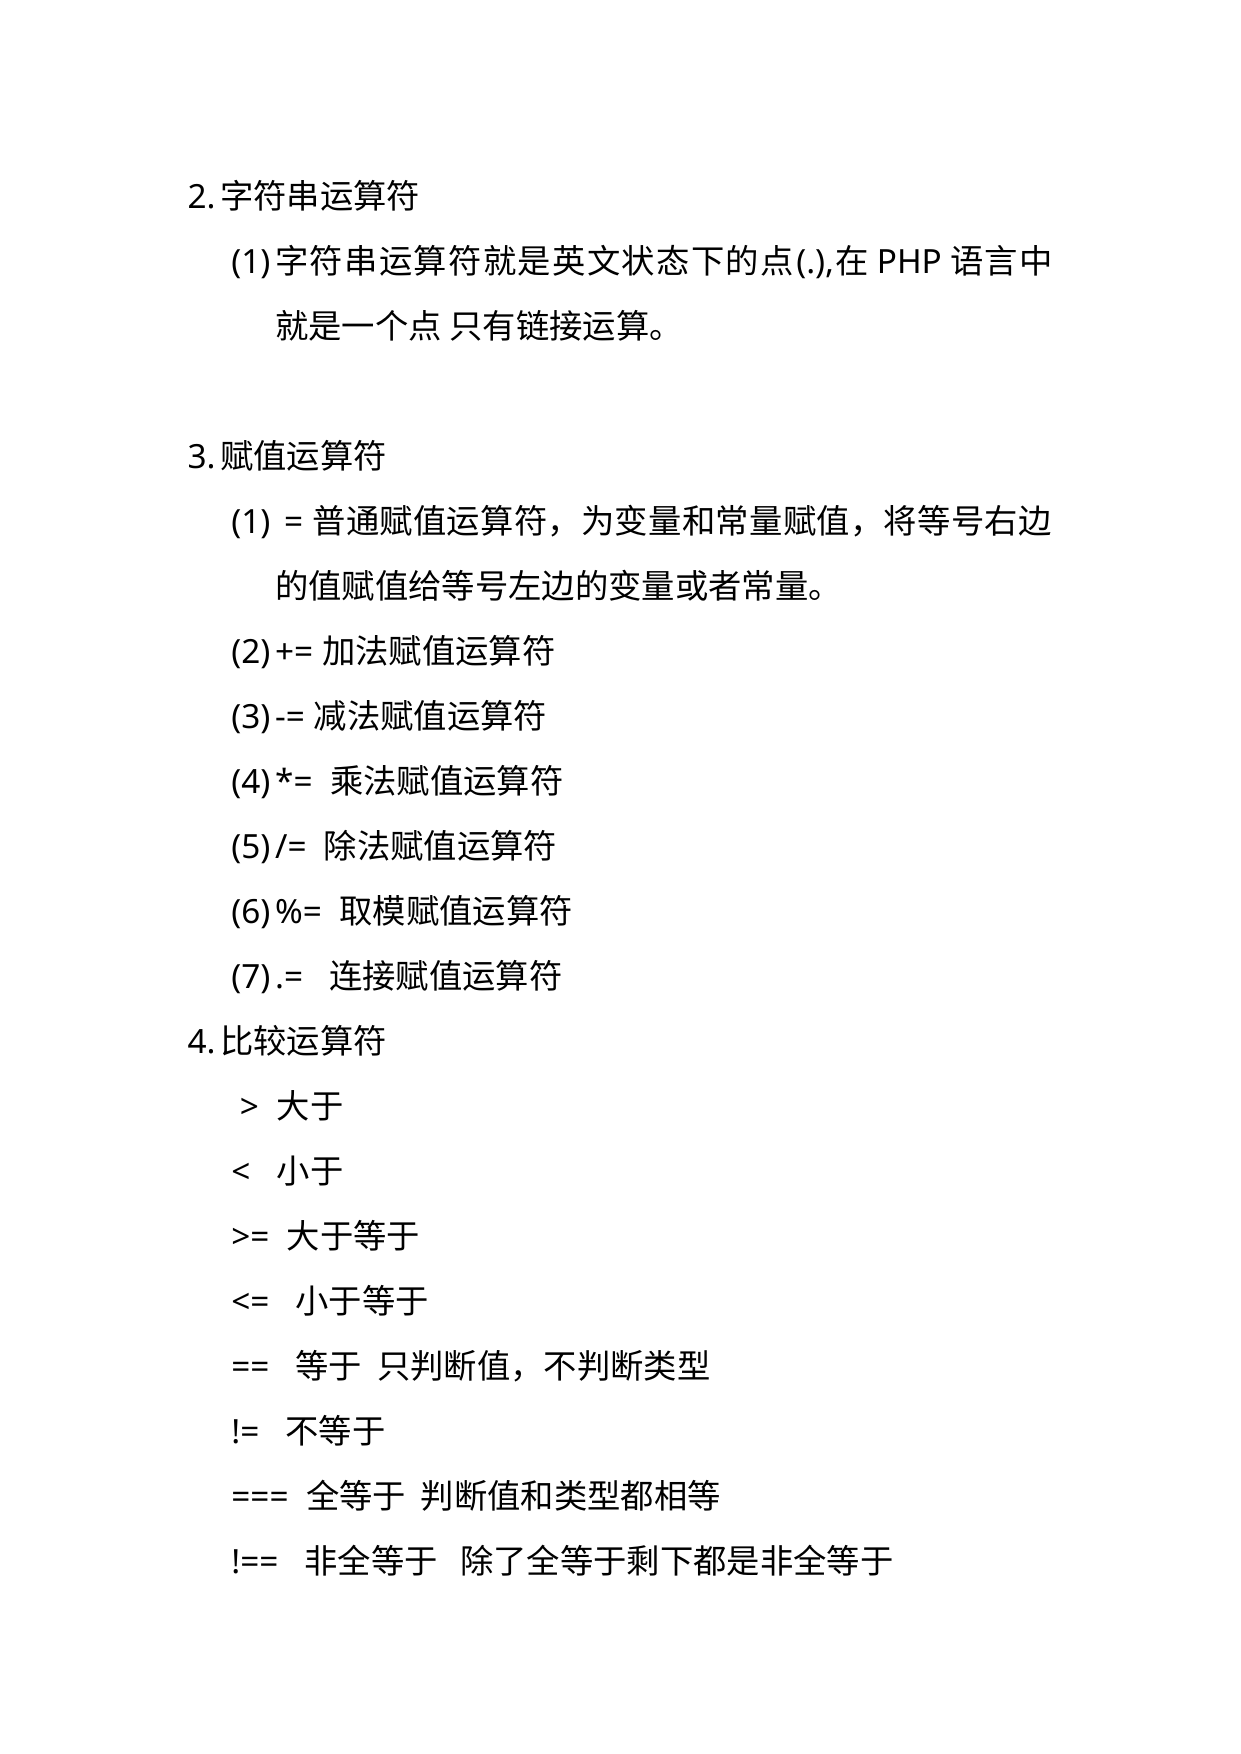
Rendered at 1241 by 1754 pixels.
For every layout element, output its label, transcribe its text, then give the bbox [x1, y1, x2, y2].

list /= 除法赋值运算符 [231, 812, 1053, 877]
list <= 小于等于 [187, 1267, 1053, 1332]
list 赋值运算符 [187, 422, 1053, 487]
list 字符串运算符就是英文状态下的点(.),在PHP语言中就是一个点 只有链接运算。 [231, 227, 1053, 357]
list === 全等于 判断值和类型都相等 [187, 1462, 1053, 1527]
list > 大于 [187, 1072, 1053, 1137]
list !== 非全等于 除了全等于剩下都是非全等于 [187, 1527, 1053, 1592]
list .= 连接赋值运算符 [231, 942, 1053, 1007]
list == 等于 只判断值，不判断类型 [187, 1332, 1053, 1397]
list < 小于 [187, 1137, 1053, 1202]
list >= 大于等于 [187, 1202, 1053, 1267]
list += 加法赋值运算符 [231, 617, 1053, 682]
list *= 乘法赋值运算符 [231, 747, 1053, 812]
list 字符串运算符 [187, 162, 1053, 227]
list %= 取模赋值运算符 [231, 877, 1053, 942]
list -= 减法赋值运算符 [231, 682, 1053, 747]
list 比较运算符 [187, 1007, 1053, 1072]
list != 不等于 [187, 1397, 1053, 1462]
list = 普通赋值运算符，为变量和常量赋值，将等号右边的值赋值给等号左边的变量或者常量。 [231, 487, 1053, 617]
